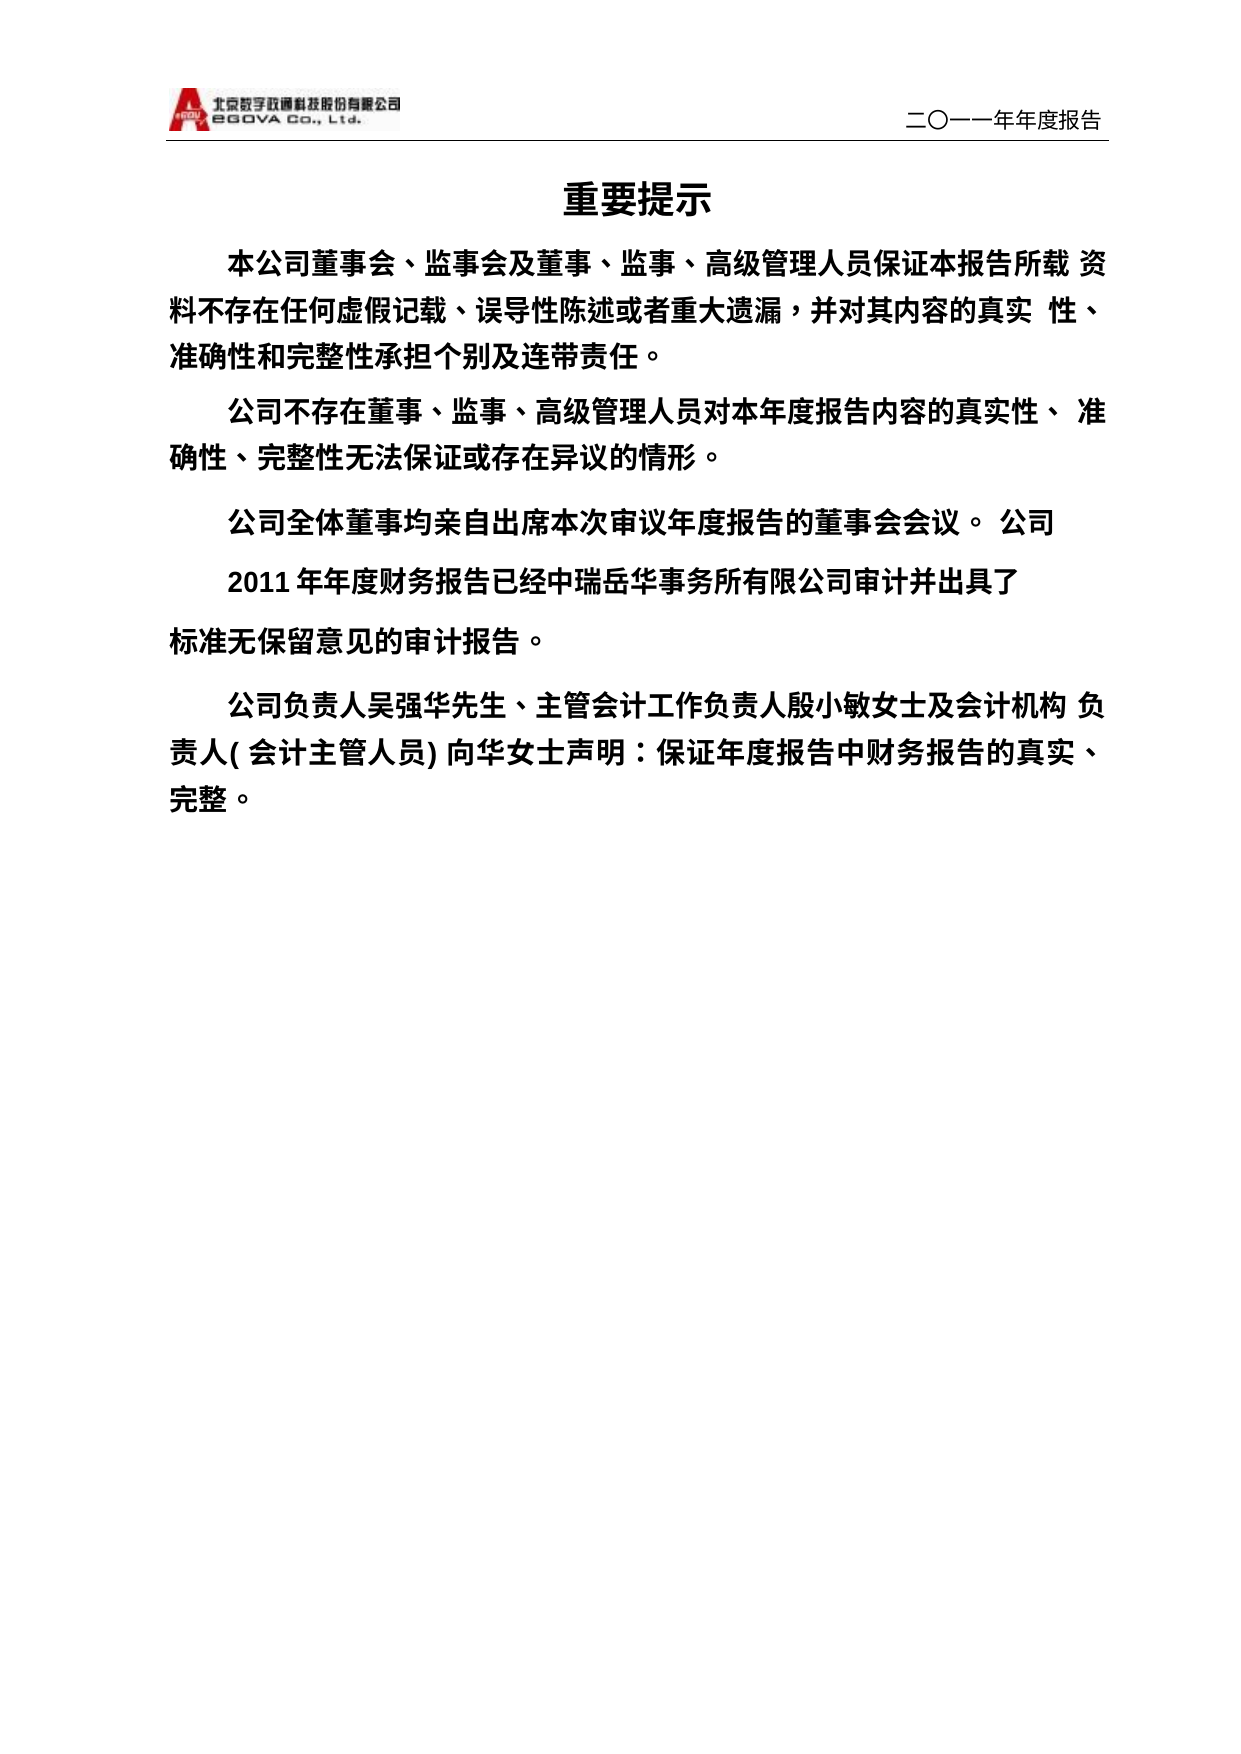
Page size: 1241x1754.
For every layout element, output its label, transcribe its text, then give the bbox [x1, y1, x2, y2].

text 公司全体董事均亲自出席本次审议年度报告的董事会会议。 公司2011年年度财务报告已经中瑞岳华事务所有限公司审计并出具了 [227, 502, 1107, 601]
text 重要提示 [154, 171, 1121, 223]
subtitle 本公司董事会、监事会及董事、监事、高级管理人员保证本报告所载 资料不存在任何虚假记载、误导性陈述或者重大遗漏，并对其内容的真实 性、准确性和完整性承担个别及连带责任。 [169, 243, 1107, 376]
text 公司不存在董事、监事、高级管理人员对本年度报告内容的真实性、 准确性、完整性无法保证或存在异议的情形。 [169, 391, 1107, 477]
text 公司负责人吴强华先生、主管会计工作负责人殷小敏女士及会计机构 负责人( 会计主管人员) 向华女士声明：保证年度报告中财务报告的真实、 完整。 [169, 686, 1107, 819]
picture [169, 88, 400, 131]
text 标准无保留意见的审计报告。 [169, 619, 1107, 661]
